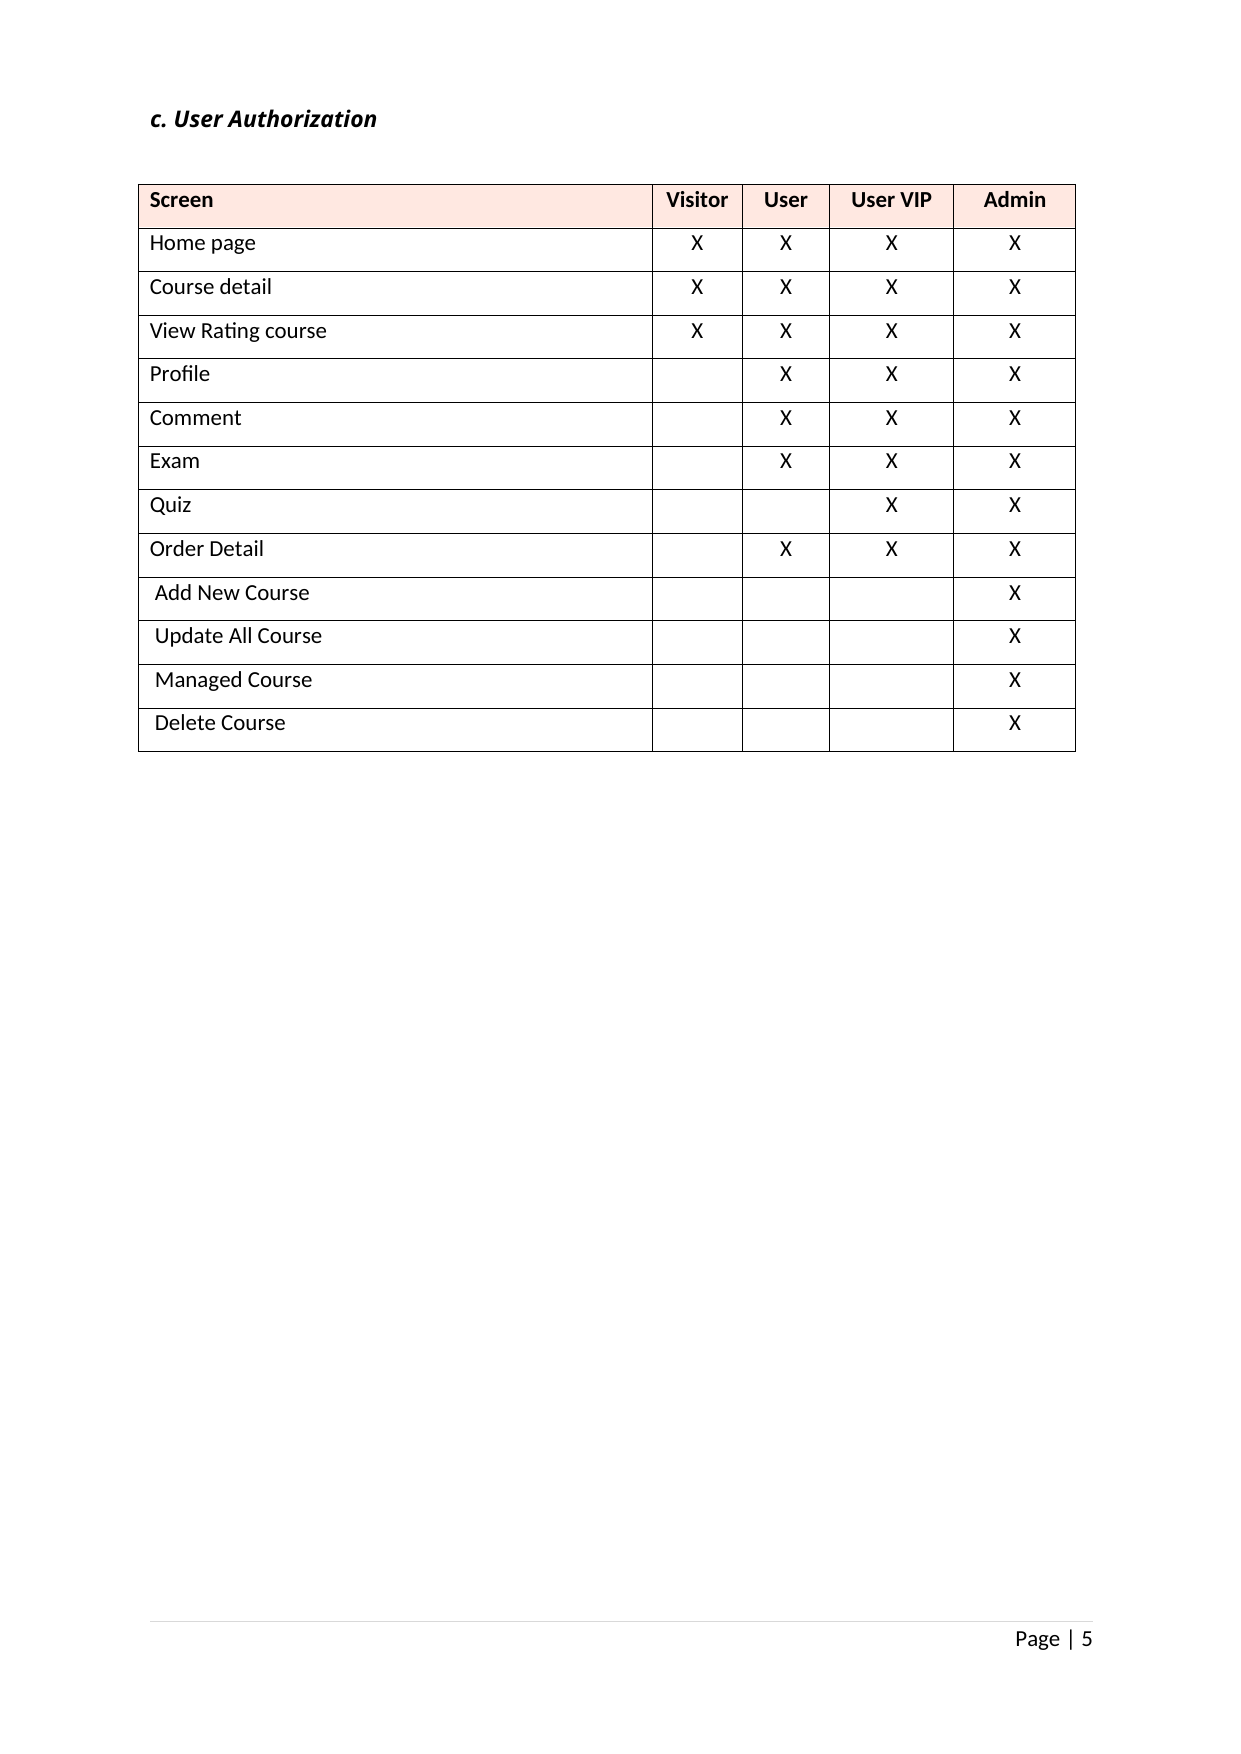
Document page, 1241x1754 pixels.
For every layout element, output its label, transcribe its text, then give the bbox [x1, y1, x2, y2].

table_cell X [743, 447, 829, 489]
table_cell Course detail [139, 272, 652, 315]
table_cell X [830, 316, 953, 358]
table_cell X [954, 229, 1075, 271]
table_cell Managed Course [139, 665, 652, 707]
table_cell [653, 578, 742, 620]
table_cell X [830, 447, 953, 489]
table_cell [743, 621, 829, 664]
table_cell X [954, 534, 1075, 577]
table_cell X [653, 272, 742, 315]
table_cell [653, 534, 742, 577]
table_cell [653, 447, 742, 489]
table_cell Add New Course [139, 578, 652, 620]
table_cell X [743, 403, 829, 446]
table_cell X [830, 403, 953, 446]
table_cell Quiz [139, 490, 652, 533]
table_cell X [653, 316, 742, 358]
table_cell [653, 403, 742, 446]
table_header User [743, 185, 829, 227]
table_cell X [743, 359, 829, 402]
table_cell X [954, 359, 1075, 402]
table_cell X [743, 316, 829, 358]
table_cell X [954, 316, 1075, 358]
table_cell Order Detail [139, 534, 652, 577]
table_cell [830, 665, 953, 707]
table_cell [653, 665, 742, 707]
table_cell Update All Course [139, 621, 652, 664]
table_cell X [830, 229, 953, 271]
table_cell X [830, 359, 953, 402]
table_cell X [954, 403, 1075, 446]
table_cell X [954, 447, 1075, 489]
table_cell [653, 709, 742, 751]
table_cell X [954, 709, 1075, 751]
table_cell [743, 578, 829, 620]
table_cell Home page [139, 229, 652, 271]
table_cell [653, 490, 742, 533]
table_cell [743, 709, 829, 751]
table_cell X [830, 490, 953, 533]
table_cell Exam [139, 447, 652, 489]
table_cell [830, 621, 953, 664]
table_cell X [830, 272, 953, 315]
table_header Screen [139, 185, 652, 227]
table_cell View Rating course [139, 316, 652, 358]
table_cell X [743, 229, 829, 271]
table_cell X [954, 665, 1075, 707]
subtitle c. User Authorization [150, 103, 1093, 134]
table_header Visitor [653, 185, 742, 227]
table_cell X [743, 272, 829, 315]
table_cell [743, 490, 829, 533]
table_cell Comment [139, 403, 652, 446]
table_cell X [743, 534, 829, 577]
table_cell X [954, 578, 1075, 620]
table_cell [653, 621, 742, 664]
table_cell [830, 709, 953, 751]
table_cell [830, 578, 953, 620]
table_cell [653, 359, 742, 402]
table_cell X [954, 621, 1075, 664]
table_cell X [830, 534, 953, 577]
table_cell Profile [139, 359, 652, 402]
table_cell Delete Course [139, 709, 652, 751]
table_cell [743, 665, 829, 707]
table_cell X [653, 229, 742, 271]
table_header Admin [954, 185, 1075, 227]
table_cell X [954, 490, 1075, 533]
table_header User VIP [830, 185, 953, 227]
table_cell X [954, 272, 1075, 315]
